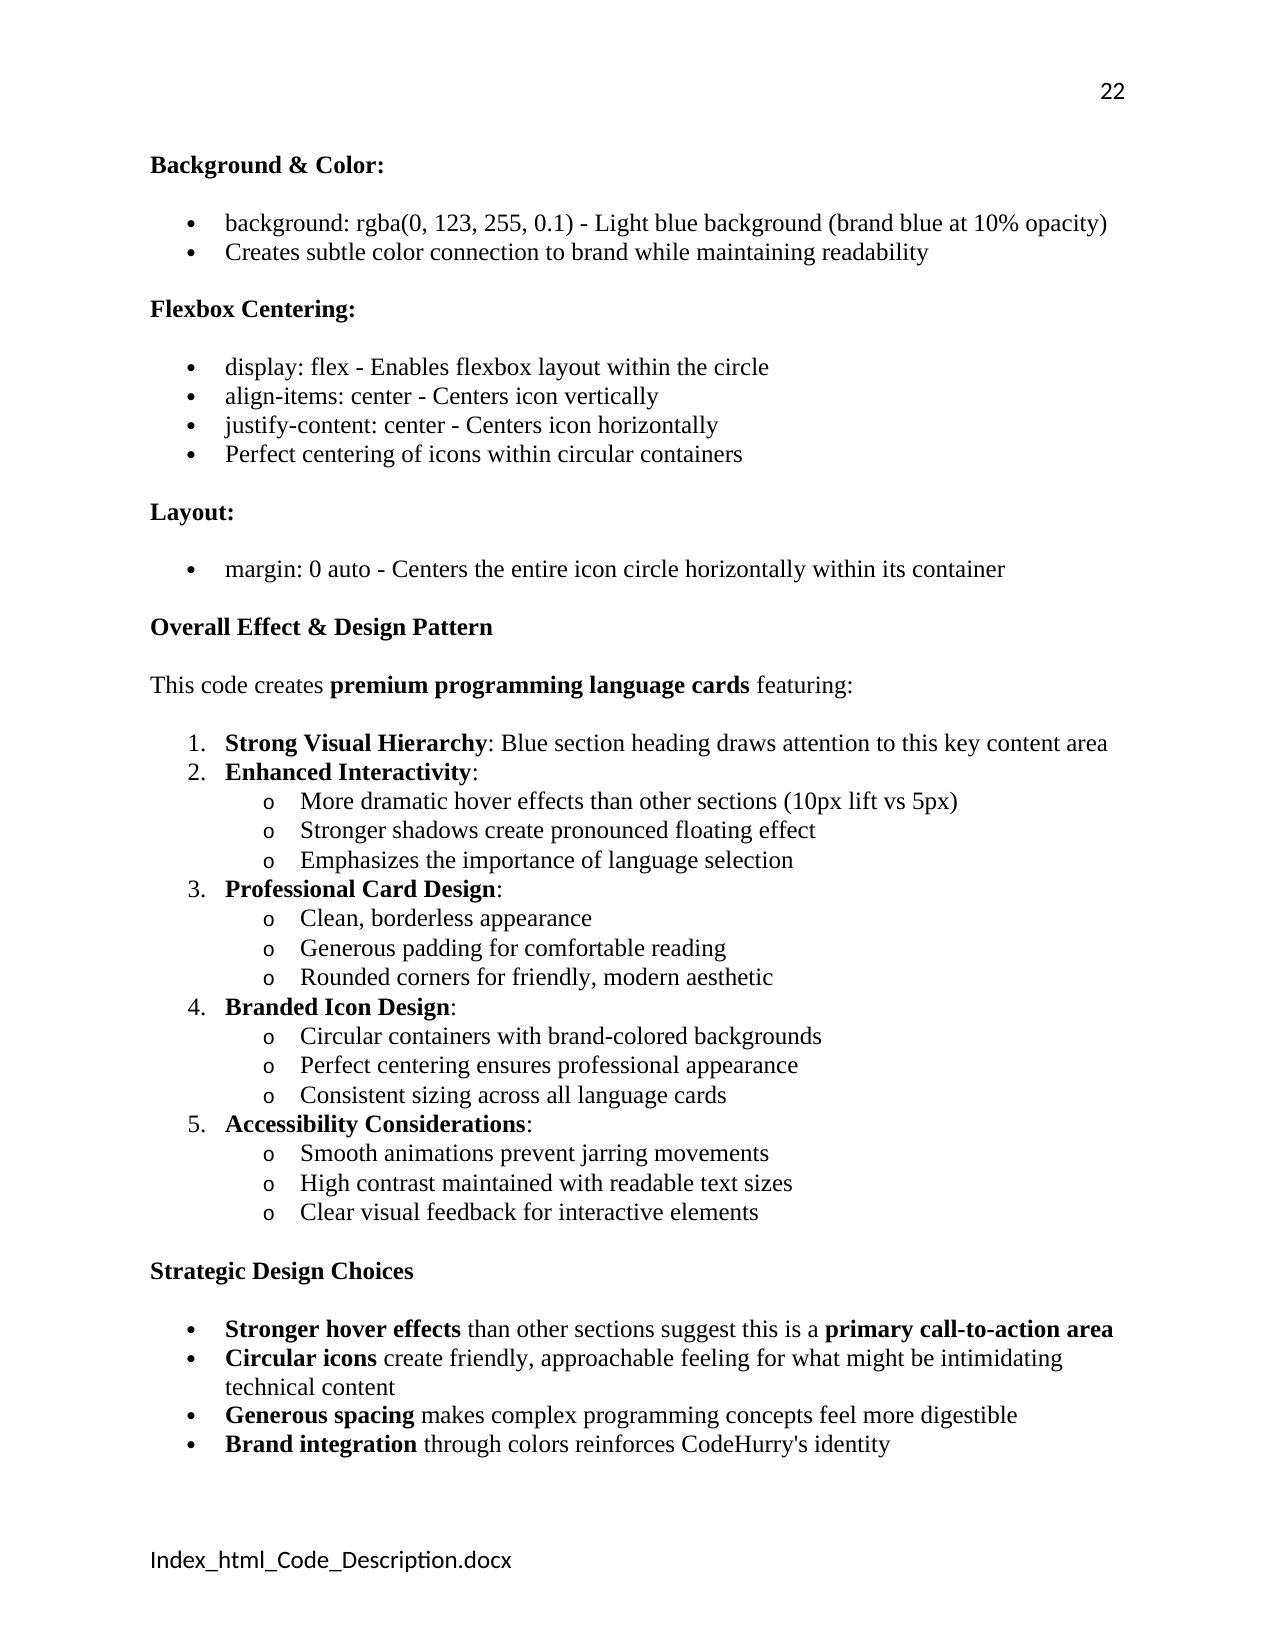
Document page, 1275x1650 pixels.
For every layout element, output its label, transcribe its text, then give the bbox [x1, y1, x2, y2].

list Perfect centering ensures professional appearance [262, 1050, 1125, 1080]
list Clear visual feedback for interactive elements [262, 1197, 1125, 1227]
list Stronger shadows create pronounced floating effect [262, 815, 1125, 845]
list Rounded corners for friendly, modern aesthetic [262, 962, 1125, 992]
list Enhanced Interactivity: [187, 757, 1125, 786]
list Smooth animations prevent jarring movements [262, 1138, 1125, 1168]
text This code creates premium programming language cards featuring: [150, 670, 1125, 699]
list Brand integration through colors reinforces CodeHurry's identity [187, 1429, 1125, 1458]
text Layout: [150, 497, 1125, 525]
list More dramatic hover effects than other sections (10px lift vs 5px) [262, 786, 1125, 815]
list Accessibility Considerations: [187, 1109, 1125, 1138]
list Circular containers with brand-colored backgrounds [262, 1021, 1125, 1050]
list Creates subtle color connection to brand while maintaining readability [187, 237, 1125, 265]
text Flexbox Centering: [150, 294, 1125, 323]
list Emphasizes the importance of language selection [262, 845, 1125, 874]
list Clean, borderless appearance [262, 903, 1125, 933]
list justify-content: center - Centers icon horizontally [187, 410, 1125, 439]
list Perfect centering of icons within circular containers [187, 439, 1125, 467]
list Circular icons create friendly, approachable feeling for what might be intimidating technical content [187, 1343, 1125, 1400]
list margin: 0 auto - Centers the entire icon circle horizontally within its container [187, 554, 1125, 583]
list Stronger hover effects than other sections suggest this is a primary call-to-action area [187, 1314, 1125, 1343]
list Generous padding for comfortable reading [262, 933, 1125, 962]
text Overall Effect & Design Pattern [150, 612, 1125, 641]
list Professional Card Design: [187, 874, 1125, 903]
text Background & Color: [150, 150, 1125, 179]
list High contrast maintained with readable text sizes [262, 1168, 1125, 1197]
list Generous spacing makes complex programming concepts feel more digestible [187, 1400, 1125, 1429]
list align-items: center - Centers icon vertically [187, 381, 1125, 410]
text Strategic Design Choices [150, 1256, 1125, 1285]
list Consistent sizing across all language cards [262, 1080, 1125, 1109]
list background: rgba(0, 123, 255, 0.1) - Light blue background (brand blue at 10% opacity) [187, 208, 1125, 237]
list display: flex - Enables flexbox layout within the circle [187, 352, 1125, 381]
list Branded Icon Design: [187, 992, 1125, 1021]
list Strong Visual Hierarchy: Blue section heading draws attention to this key content area [187, 728, 1125, 757]
